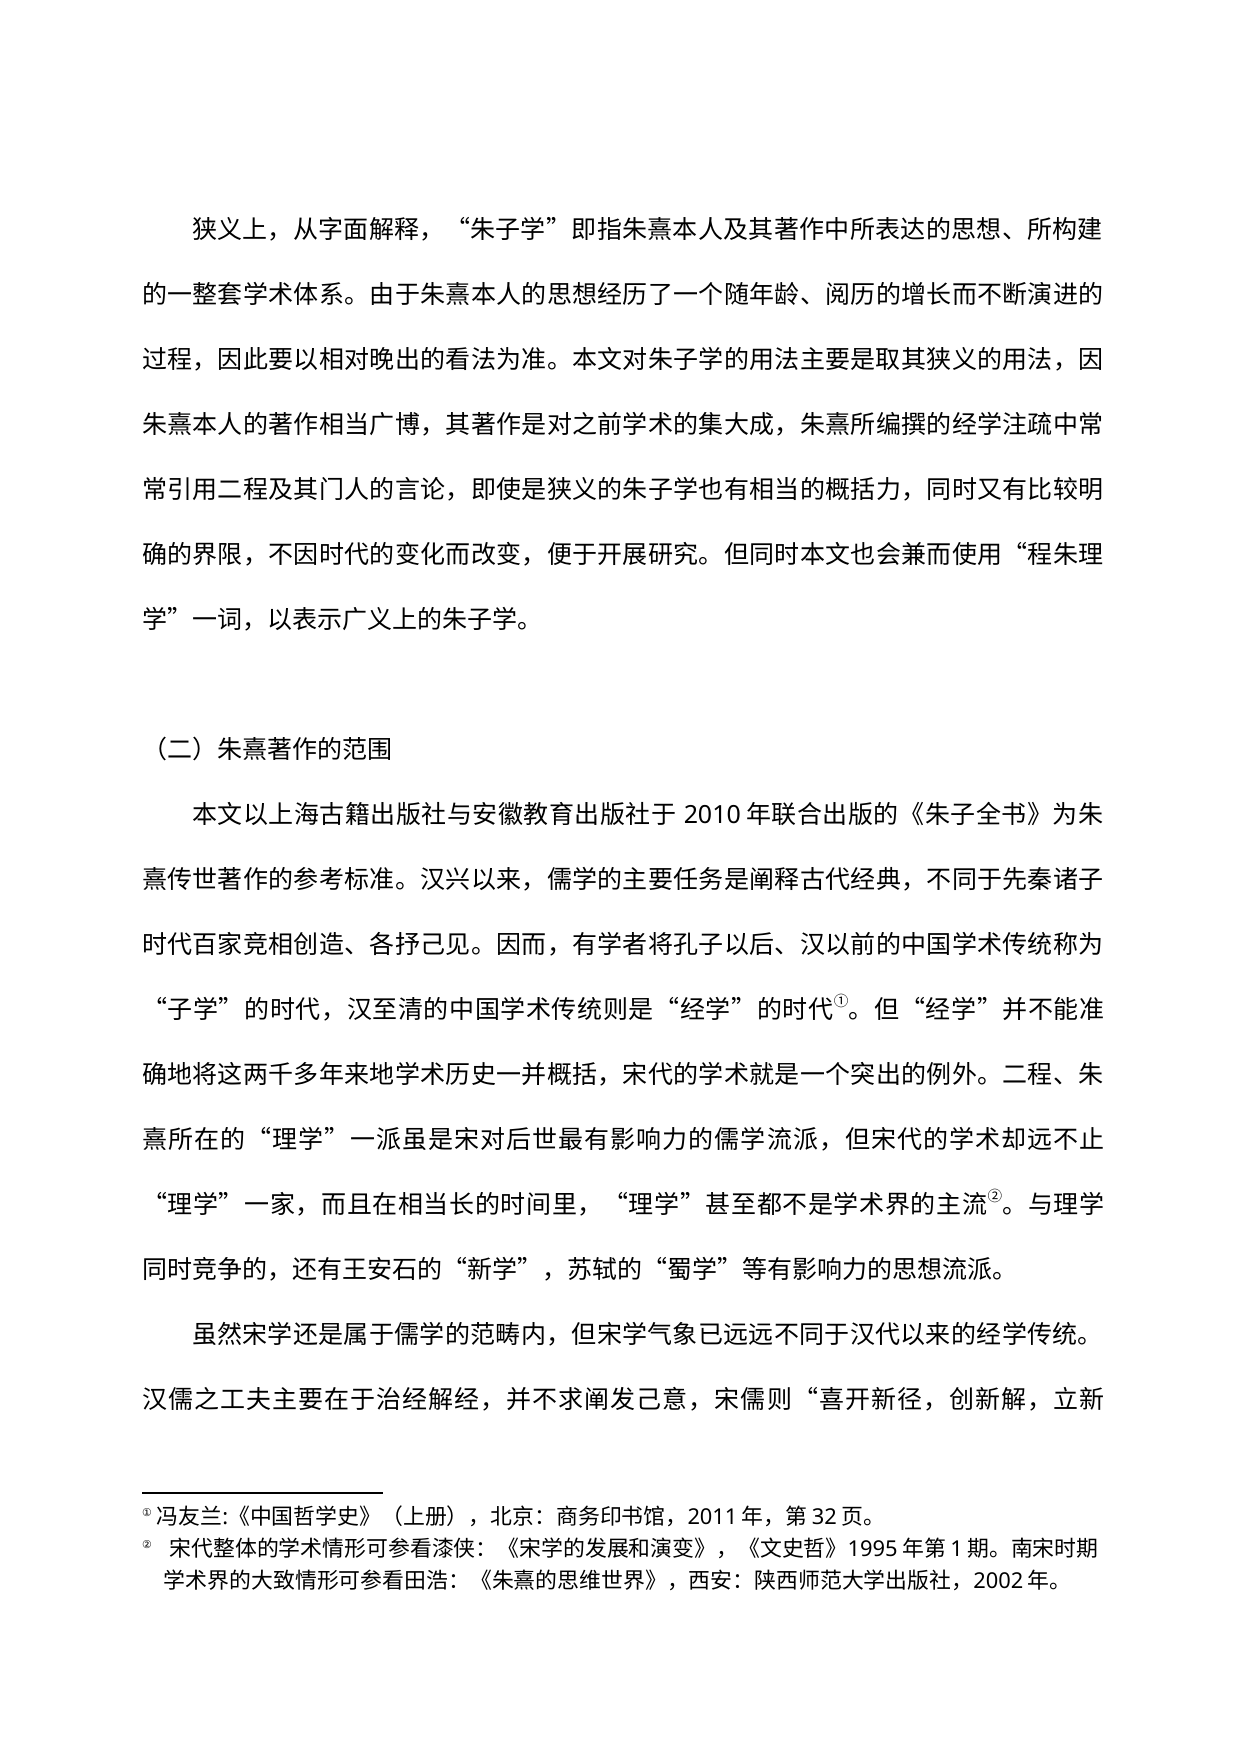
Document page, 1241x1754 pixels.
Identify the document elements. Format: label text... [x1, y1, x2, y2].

text 本文以上海古籍出版社与安徽教育出版社于2010年联合出版的《朱子全书》为朱熹传世著作的参考标准。汉兴以来，儒学的主要任务是阐释古代经典，不同于先秦诸子时代百家竞相创造、各抒己见。因而，有学者将孔子以后、汉以前的中国学术传统称为“子学”的时代，汉至清的中国学术传统则是“经学”的时代。但“经学”并不能准确地将这两千多年来地学术历史一并概括，宋代的学术就是一个突出的例外。二程、朱熹所在的“理学”一派虽是宋对后世最有影响力的儒学流派，但宋代的学术却远不止“理学”一家，而且在相当长的时间里，“理学”甚至都不是学术界的主流。与理学同时竞争的，还有王安石的“新学”，苏轼的“蜀学”等有影响力的思想流派。 [142, 780, 1104, 1300]
text 狭义上，从字面解释，“朱子学”即指朱熹本人及其著作中所表达的思想、所构建的一整套学术体系。由于朱熹本人的思想经历了一个随年龄、阅历的增长而不断演进的过程，因此要以相对晚出的看法为准。本文对朱子学的用法主要是取其狭义的用法，因朱熹本人的著作相当广博，其著作是对之前学术的集大成，朱熹所编撰的经学注疏中常常引用二程及其门人的言论，即使是狭义的朱子学也有相当的概括力，同时又有比较明确的界限，不因时代的变化而改变，便于开展研究。但同时本文也会兼而使用“程朱理学”一词，以表示广义上的朱子学。 [142, 195, 1104, 650]
text （二）朱熹著作的范围 [142, 715, 1104, 780]
